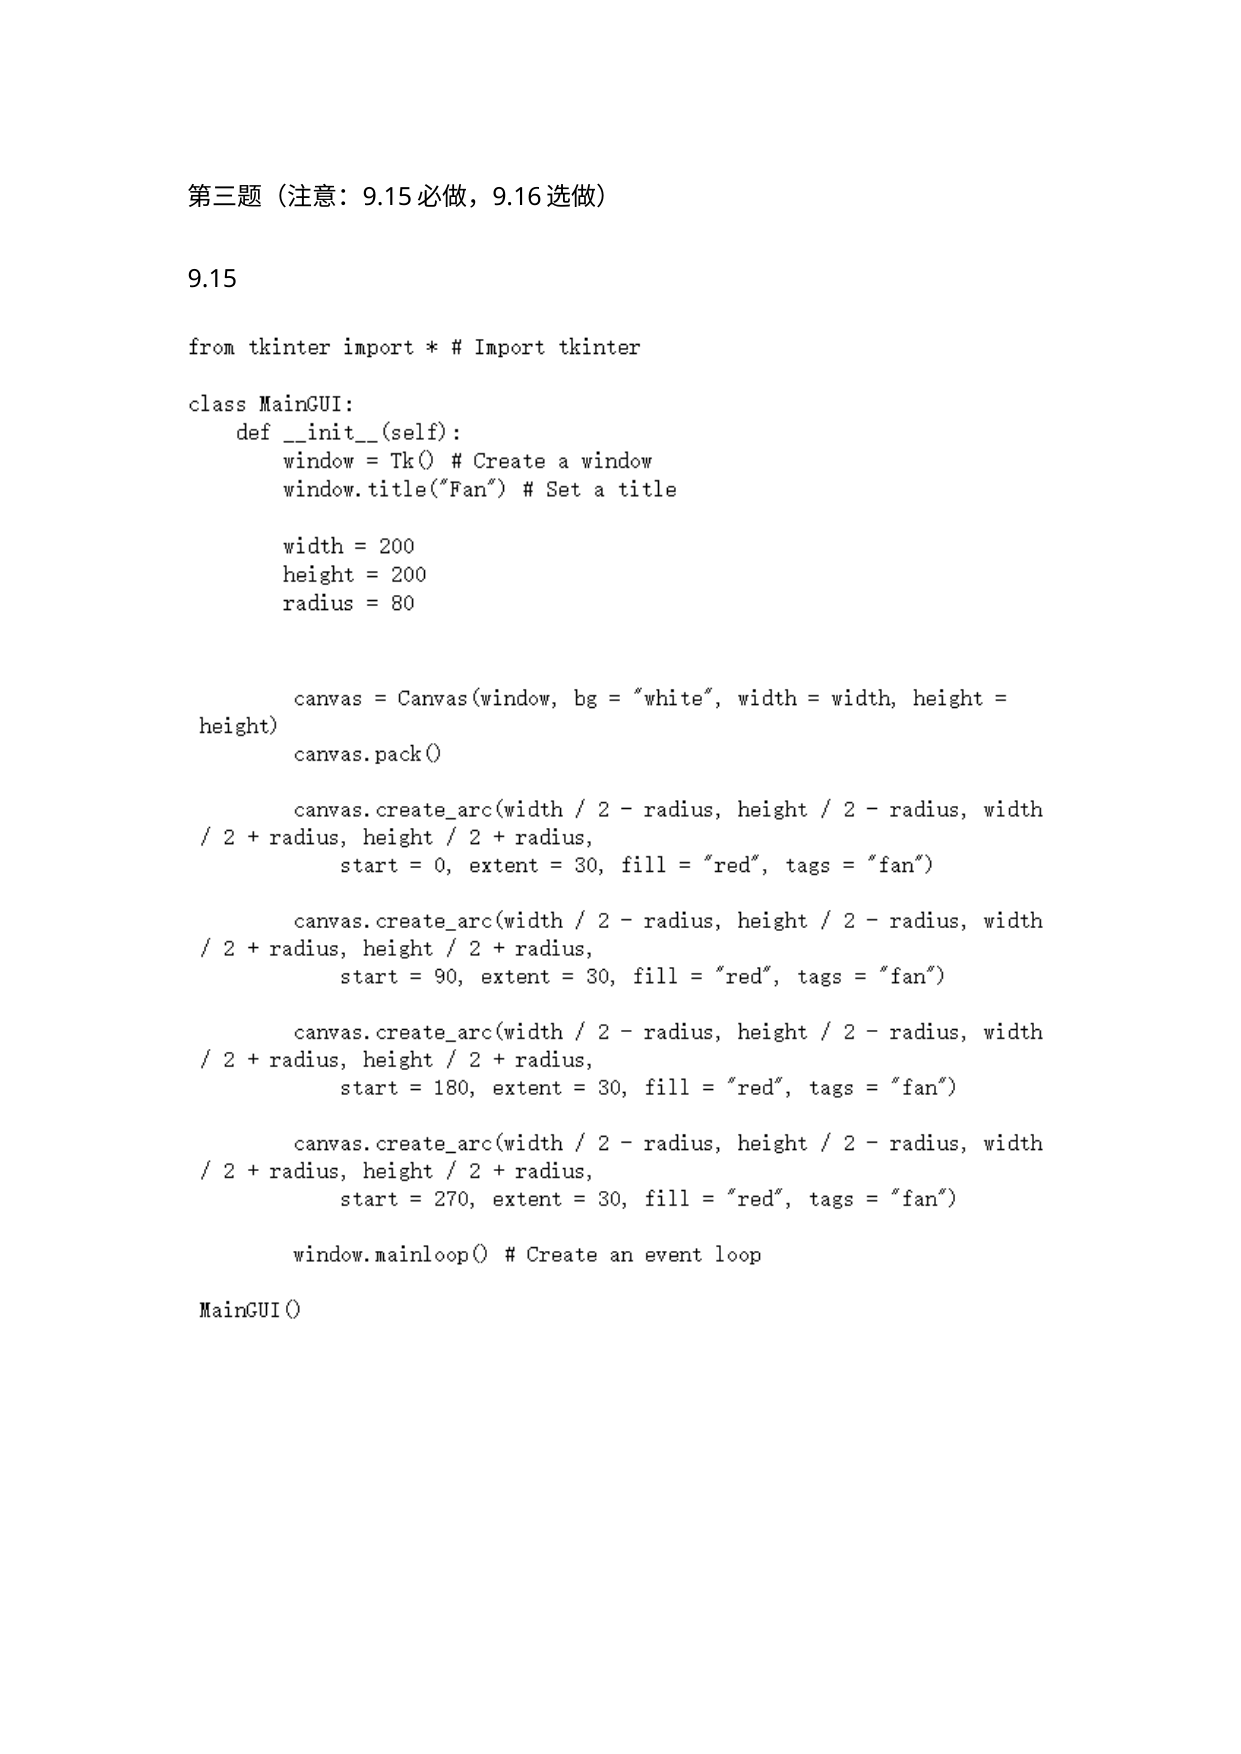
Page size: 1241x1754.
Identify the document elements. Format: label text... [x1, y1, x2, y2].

text 第三题（注意：9.15必做，9.16选做） [187, 162, 1053, 227]
picture [187, 327, 1053, 627]
text 9.15 [187, 245, 1053, 310]
picture [187, 667, 1053, 1332]
